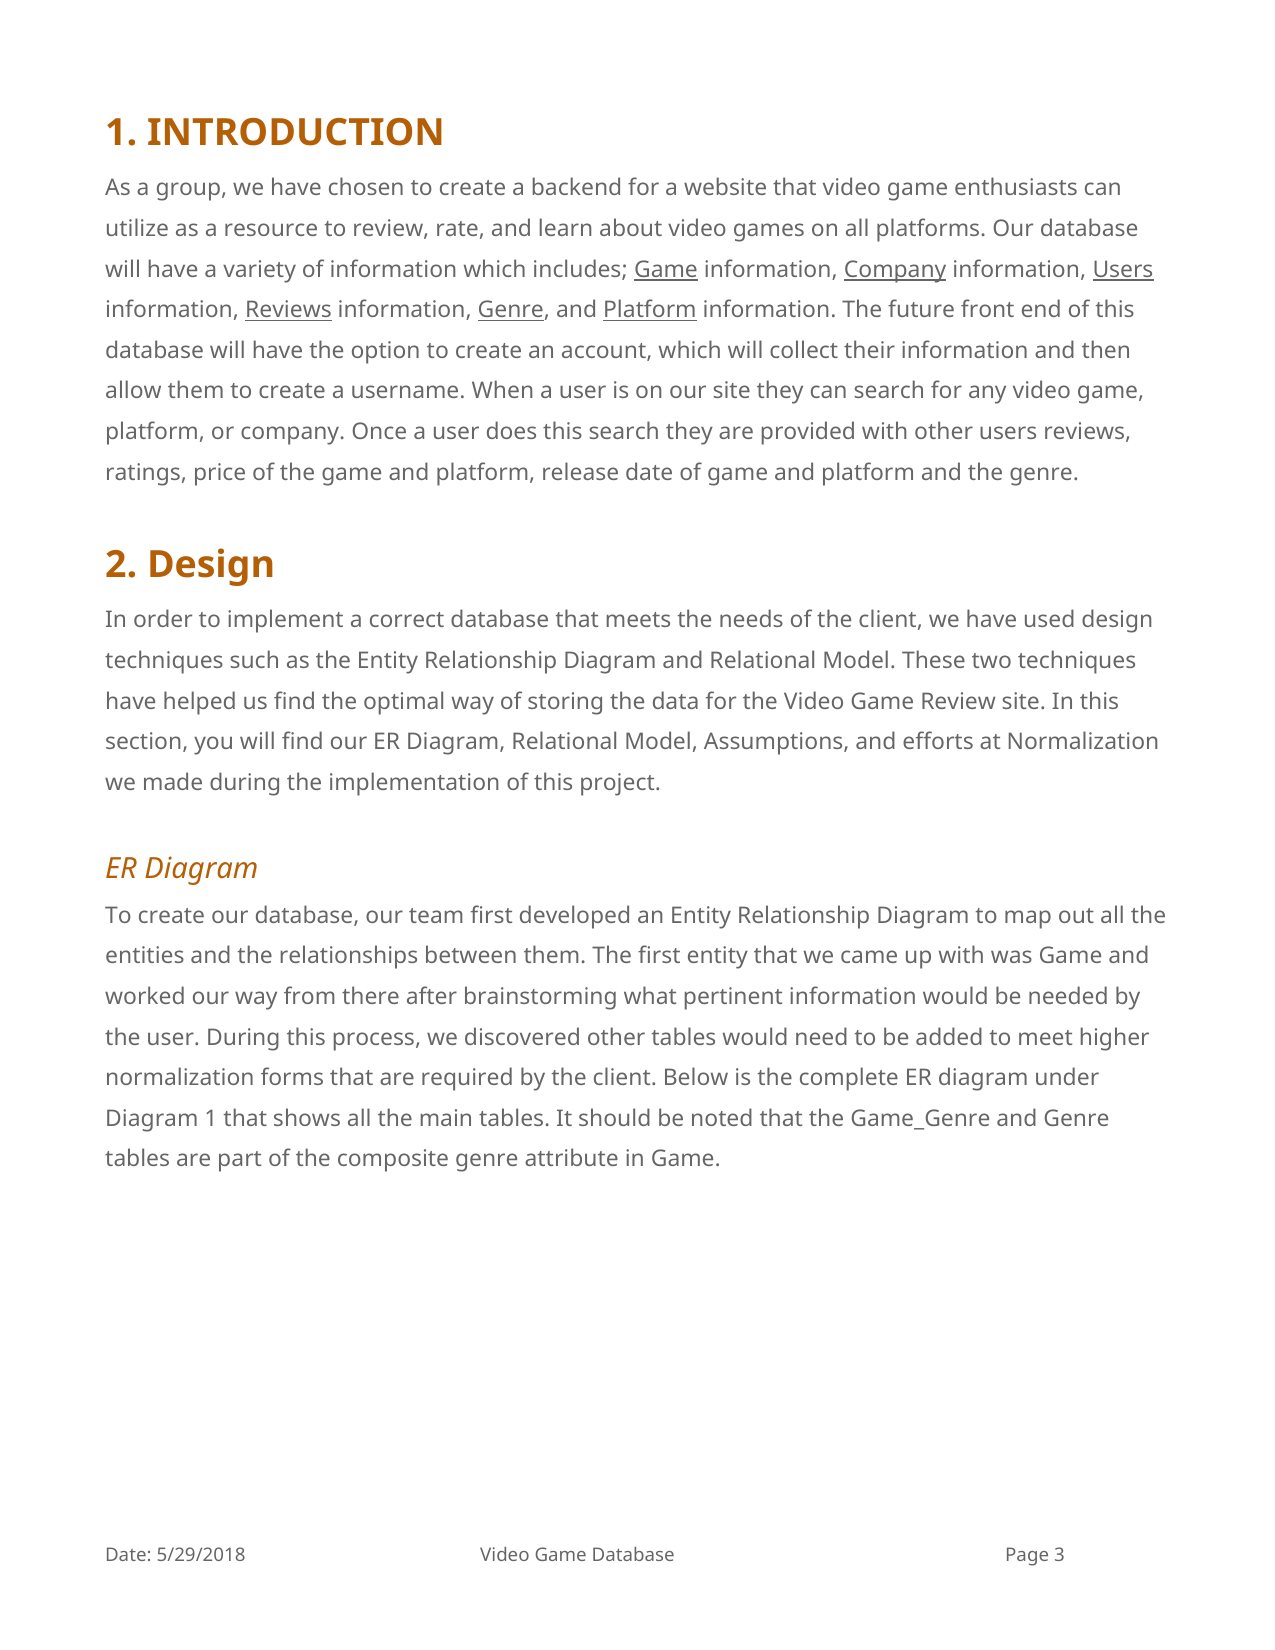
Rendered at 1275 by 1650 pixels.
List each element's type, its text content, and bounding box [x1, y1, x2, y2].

subtitle 1. INTRODUCTION [105, 105, 1170, 156]
text To create our database, our team first developed an Entity Relationship Diagram to map out all the entities and the relationships between them. The first entity that we came up with was Game and worked our way from there after brainstorming what pertinent information would be needed by the user. During this process, we discovered other tables would need to be added to meet higher normalization forms that are required by the client. Below is the complete ER diagram under Diagram 1 that shows all the main tables. It should be noted that the Game_Genre and Genre tables are part of the composite genre attribute in Game. [105, 899, 1170, 1174]
subtitle 2. Design [105, 537, 1170, 588]
text In order to implement a correct database that meets the needs of the client, we have used design techniques such as the Entity Relationship Diagram and Relational Model. These two techniques have helped us find the optimal way of storing the data for the Video Game Review site. In this section, you will find our ER Diagram, Relational Model, Assumptions, and efforts at Normalization we made during the implementation of this project. [105, 603, 1170, 797]
subtitle ER Diagram [105, 847, 1170, 887]
text As a group, we have chosen to create a backend for a website that video game enthusiasts can utilize as a resource to review, rate, and learn about video games on all platforms. Our database will have a variety of information which includes; Game information, Company information, Users information, Reviews information, Genre, and Platform information. The future front end of this database will have the option to create an account, which will collect their information and then allow them to create a username. When a user is on our site they can search for any video game, platform, or company. Once a user does this search they are provided with other users reviews, ratings, price of the game and platform, release date of game and platform and the genre. [105, 171, 1170, 487]
